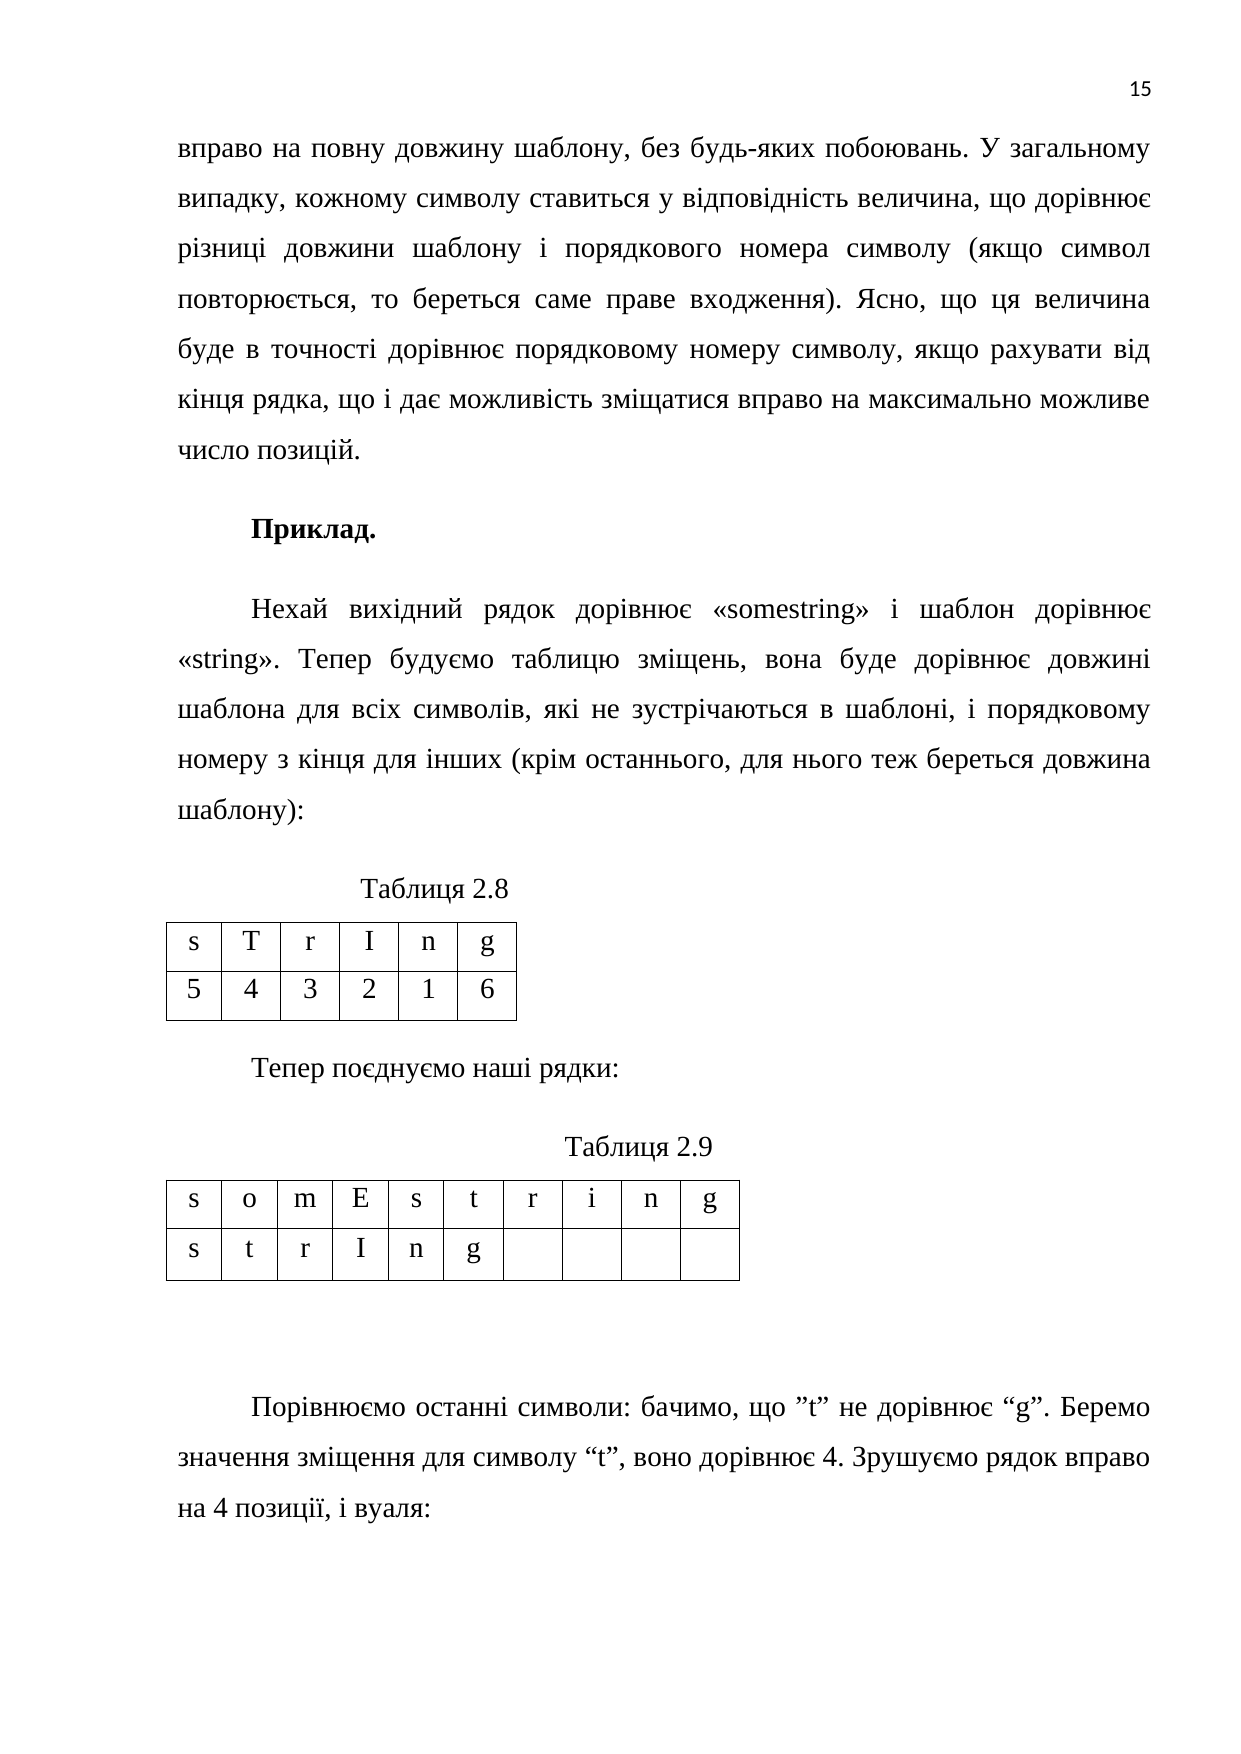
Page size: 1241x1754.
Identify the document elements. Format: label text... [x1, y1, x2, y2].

text Таблиця 2.9 [177, 1129, 1152, 1163]
table_header g [681, 1181, 739, 1228]
text Приклад. [177, 511, 1152, 545]
table_cell g [444, 1229, 503, 1279]
table_cell 2 [340, 972, 398, 1019]
table_cell [622, 1229, 680, 1279]
table_cell I [333, 1229, 388, 1279]
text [177, 130, 1152, 465]
table_header E [333, 1181, 388, 1228]
table_header r [281, 923, 339, 971]
table_header n [622, 1181, 680, 1228]
table_header r [504, 1181, 562, 1228]
text Нехай вихідний рядок дорівнює «somestring» і шаблон дорівнює «string». Тепер будуємо таблицю зміщень, вона буде дорівнює довжині шаблона для всіх символів, які не зустрічаються в шаблоні, і порядковому номеру з кінця для інших (крім останнього, для нього теж береться довжина шаблону): [177, 591, 1152, 826]
table_header o [222, 1181, 277, 1228]
table_cell t [222, 1229, 277, 1279]
text Порівнюємо останні символи: бачимо, що ”t” не дорівнює “g”. Беремо значення зміщення для символу “t”, воно дорівнює 4. Зрушуємо рядок вправо на 4 позиції, і вуаля: [177, 1389, 1152, 1523]
table_cell [563, 1229, 621, 1279]
table_header s [167, 923, 221, 971]
table_header g [458, 923, 516, 971]
text Таблиця 2.8 [177, 871, 1152, 905]
table_header m [278, 1181, 332, 1228]
table_header s [389, 1181, 443, 1228]
table_header s [167, 1181, 221, 1228]
table_header T [222, 923, 280, 971]
table_cell 6 [458, 972, 516, 1019]
table_cell [681, 1229, 739, 1279]
table_cell 3 [281, 972, 339, 1019]
table_header i [563, 1181, 621, 1228]
table_cell 1 [399, 972, 457, 1019]
table_cell 4 [222, 972, 280, 1019]
table_header I [340, 923, 398, 971]
table_cell n [389, 1229, 443, 1279]
table_cell 5 [167, 972, 221, 1019]
table_cell [504, 1229, 562, 1279]
table_header n [399, 923, 457, 971]
table_cell r [278, 1229, 332, 1279]
table_header t [444, 1181, 503, 1228]
table_cell s [167, 1229, 221, 1279]
text Тепер поєднуємо наші рядки: [177, 1050, 1152, 1083]
